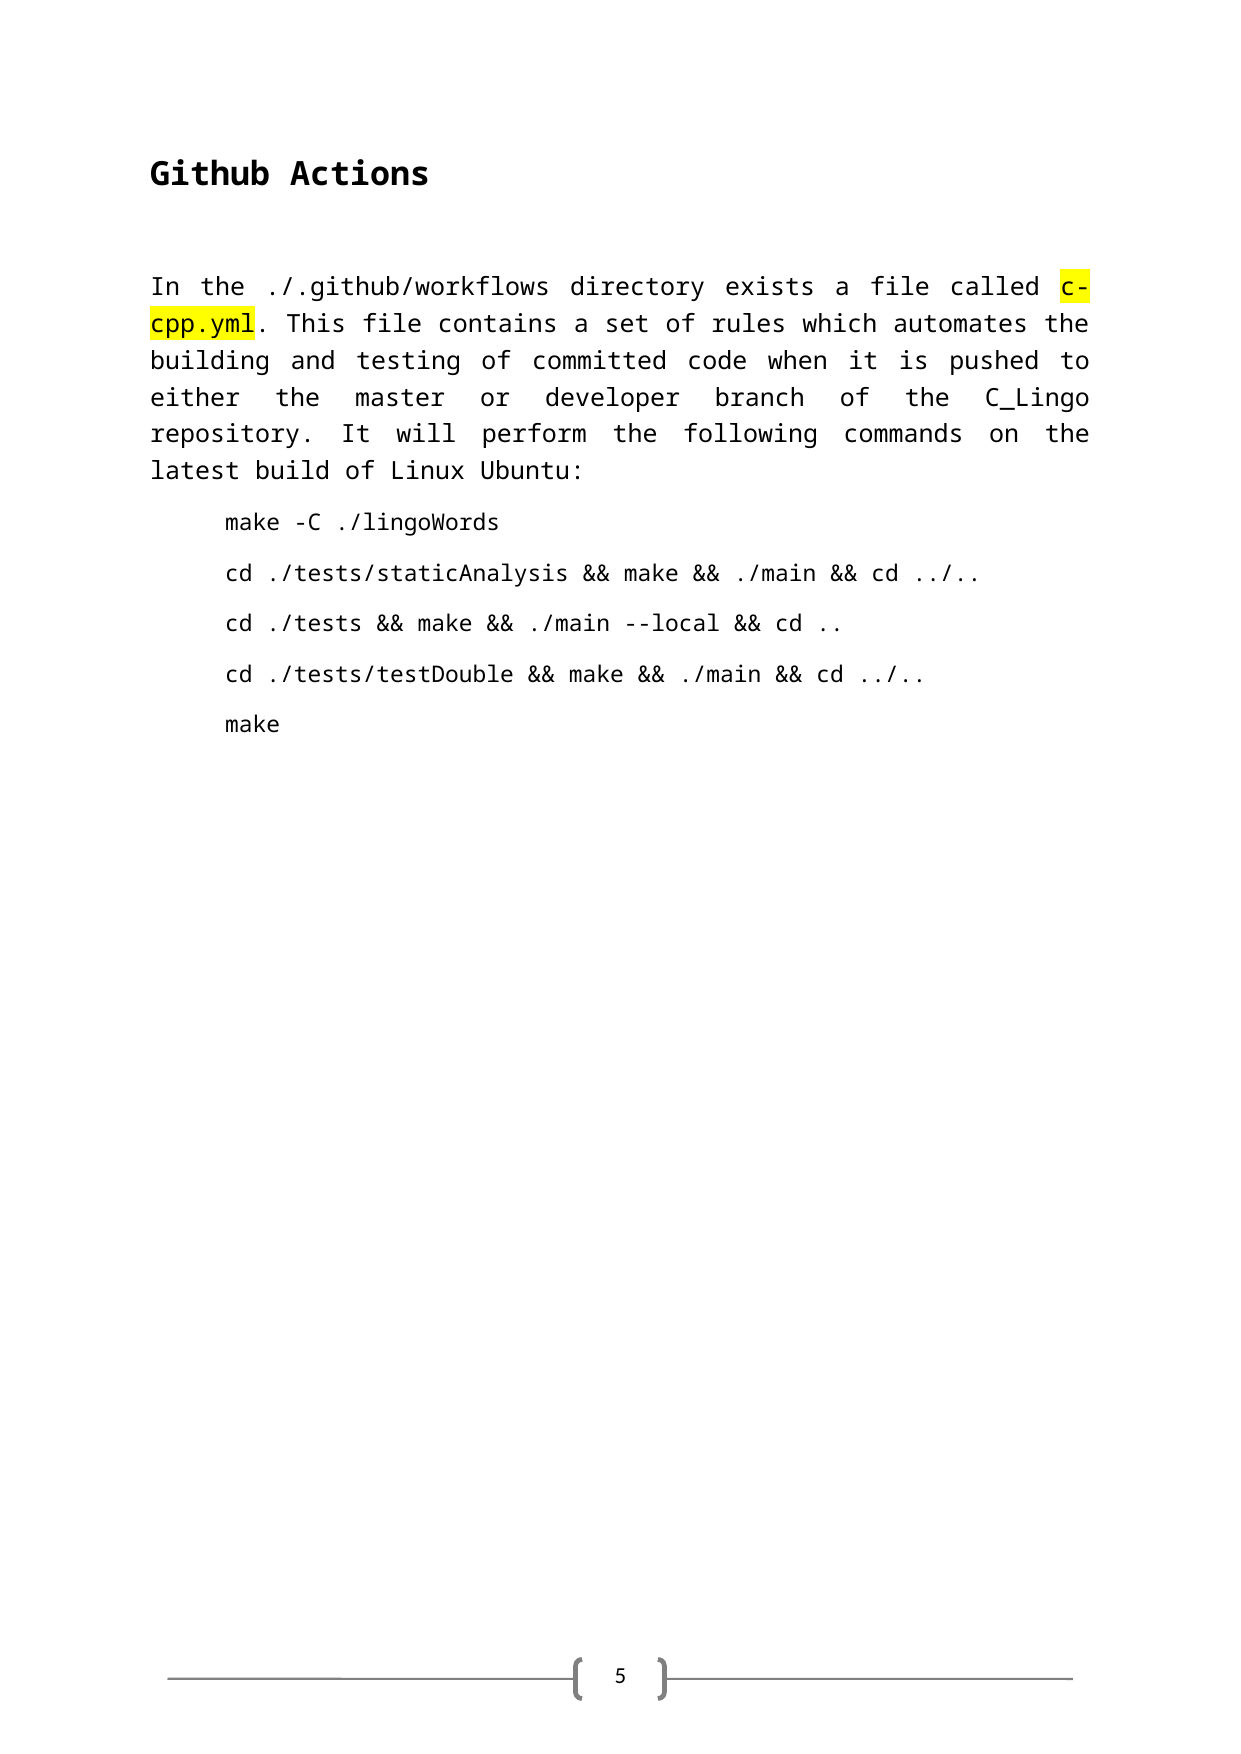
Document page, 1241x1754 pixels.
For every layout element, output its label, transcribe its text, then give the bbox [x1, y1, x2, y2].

text In the ./.github/workflows directory exists a file called c-cpp.yml. This file contains a set of rules which automates the building and testing of committed code when it is pushed to either the master or developer branch of the C_Lingo repository. It will perform the following commands on the latest build of Linux Ubuntu: [150, 269, 1090, 487]
text make -C ./lingoWords [225, 506, 1090, 538]
text cd ./tests/testDouble && make && ./main && cd ../.. [225, 658, 1090, 689]
text make [225, 708, 1090, 739]
text cd ./tests && make && ./main --local && cd .. [225, 607, 1090, 638]
text Github Actions [150, 150, 1090, 195]
text cd ./tests/staticAnalysis && make && ./main && cd ../.. [225, 557, 1090, 588]
